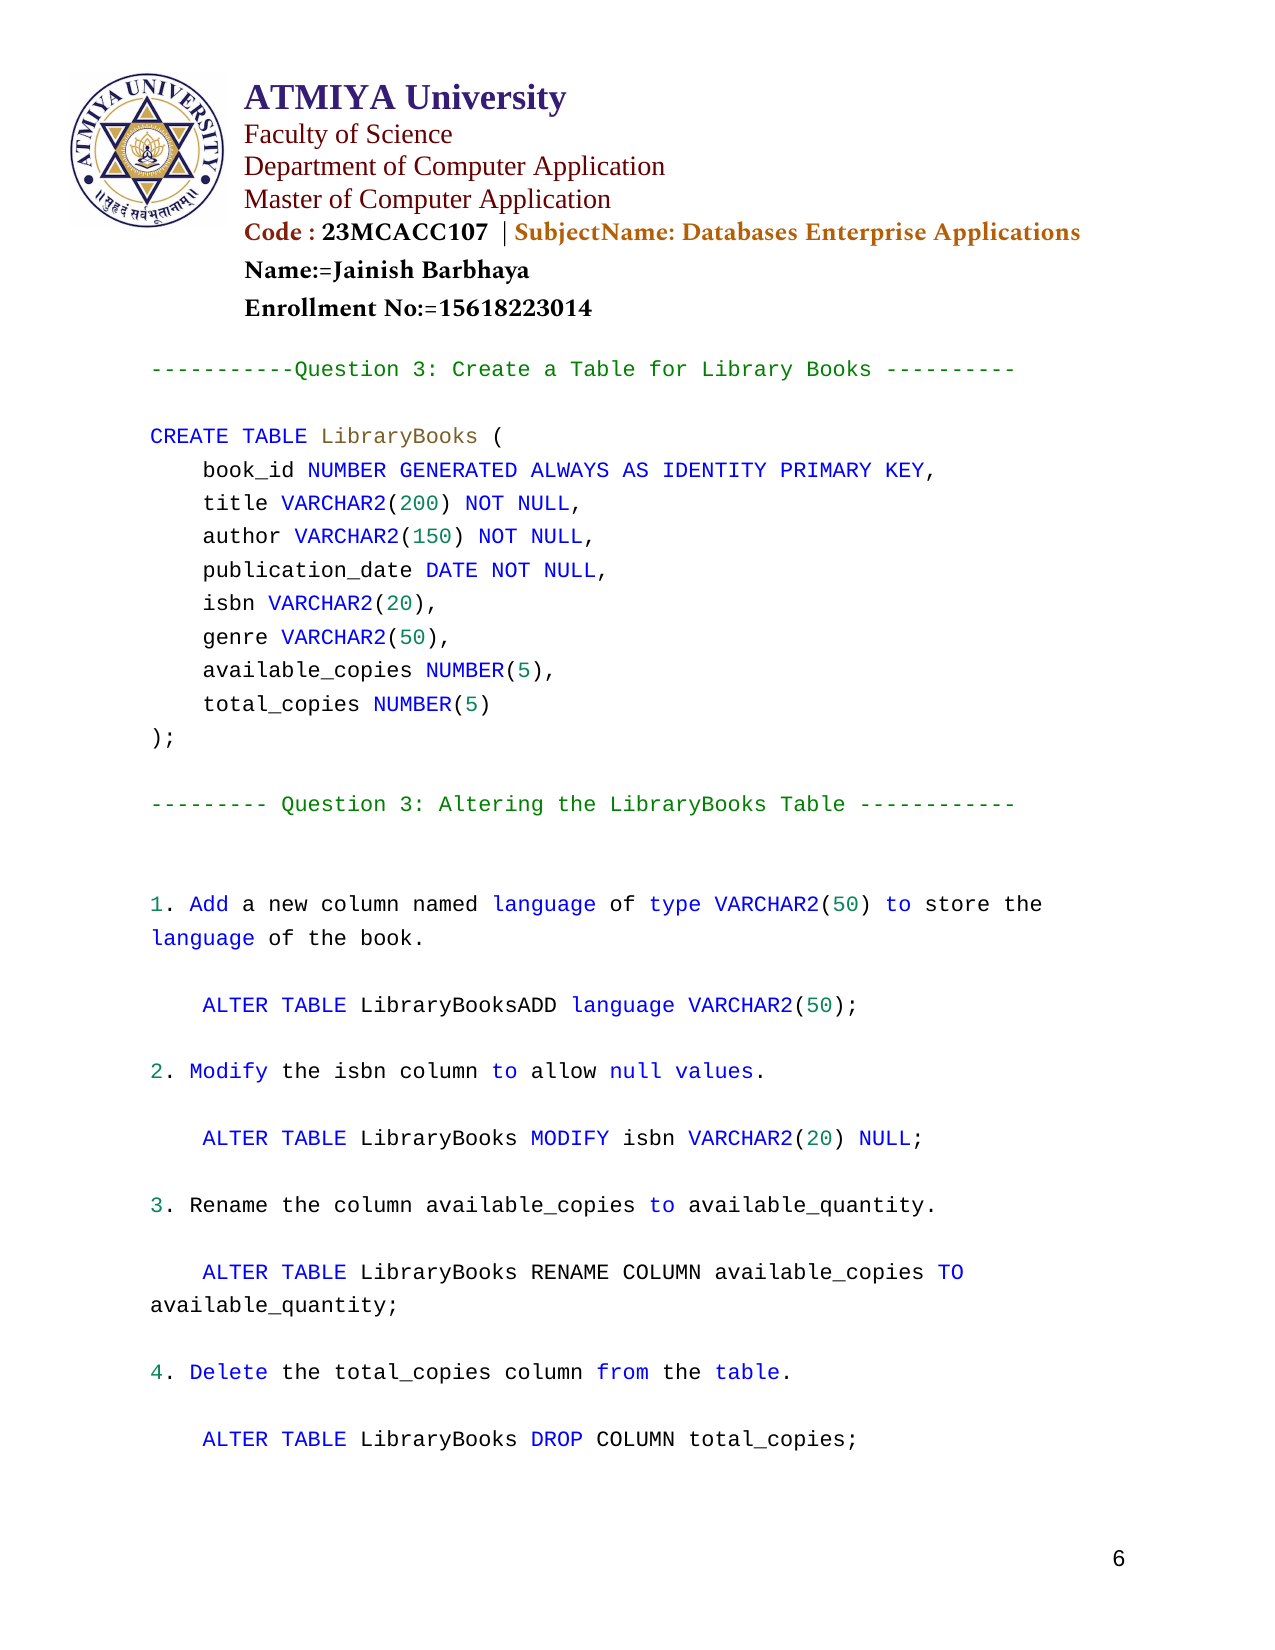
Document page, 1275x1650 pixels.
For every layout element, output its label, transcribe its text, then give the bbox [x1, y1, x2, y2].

text 2. Modify the isbn column to allow null values. [150, 1061, 1125, 1085]
text 4. Delete the total_copies column from the table. [150, 1362, 1125, 1386]
text author VARCHAR2(150) NOT NULL, [150, 526, 1125, 550]
text ALTER TABLE LibraryBooks RENAME COLUMN available_copies TO available_quantity; [150, 1261, 1125, 1319]
text ALTER TABLE LibraryBooksADD language VARCHAR2(50); [150, 994, 1125, 1018]
text book_id NUMBER GENERATED ALWAYS AS IDENTITY PRIMARY KEY, [150, 459, 1125, 483]
text ); [150, 726, 1125, 751]
text 3. Rename the column available_copies to available_quantity. [150, 1194, 1125, 1219]
text isbn VARCHAR2(20), [150, 592, 1125, 617]
text title VARCHAR2(200) NOT NULL, [150, 492, 1125, 517]
picture [68, 71, 226, 229]
text total_copies NUMBER(5) [150, 693, 1125, 718]
text 1. Add a new column named language of type VARCHAR2(50) to store the language of the book. [150, 893, 1125, 952]
text CREATE TABLE LibraryBooks ( [150, 425, 1125, 450]
text genre VARCHAR2(50), [150, 626, 1125, 651]
text --------- Question 3: Altering the LibraryBooks Table ------------ [150, 793, 1125, 818]
text available_copies NUMBER(5), [150, 659, 1125, 684]
text ALTER TABLE LibraryBooks MODIFY isbn VARCHAR2(20) NULL; [150, 1127, 1125, 1152]
text -----------Question 3: Create a Table for Library Books ---------- [150, 358, 1125, 383]
text publication_date DATE NOT NULL, [150, 559, 1125, 584]
text ALTER TABLE LibraryBooks DROP COLUMN total_copies; [150, 1428, 1125, 1453]
